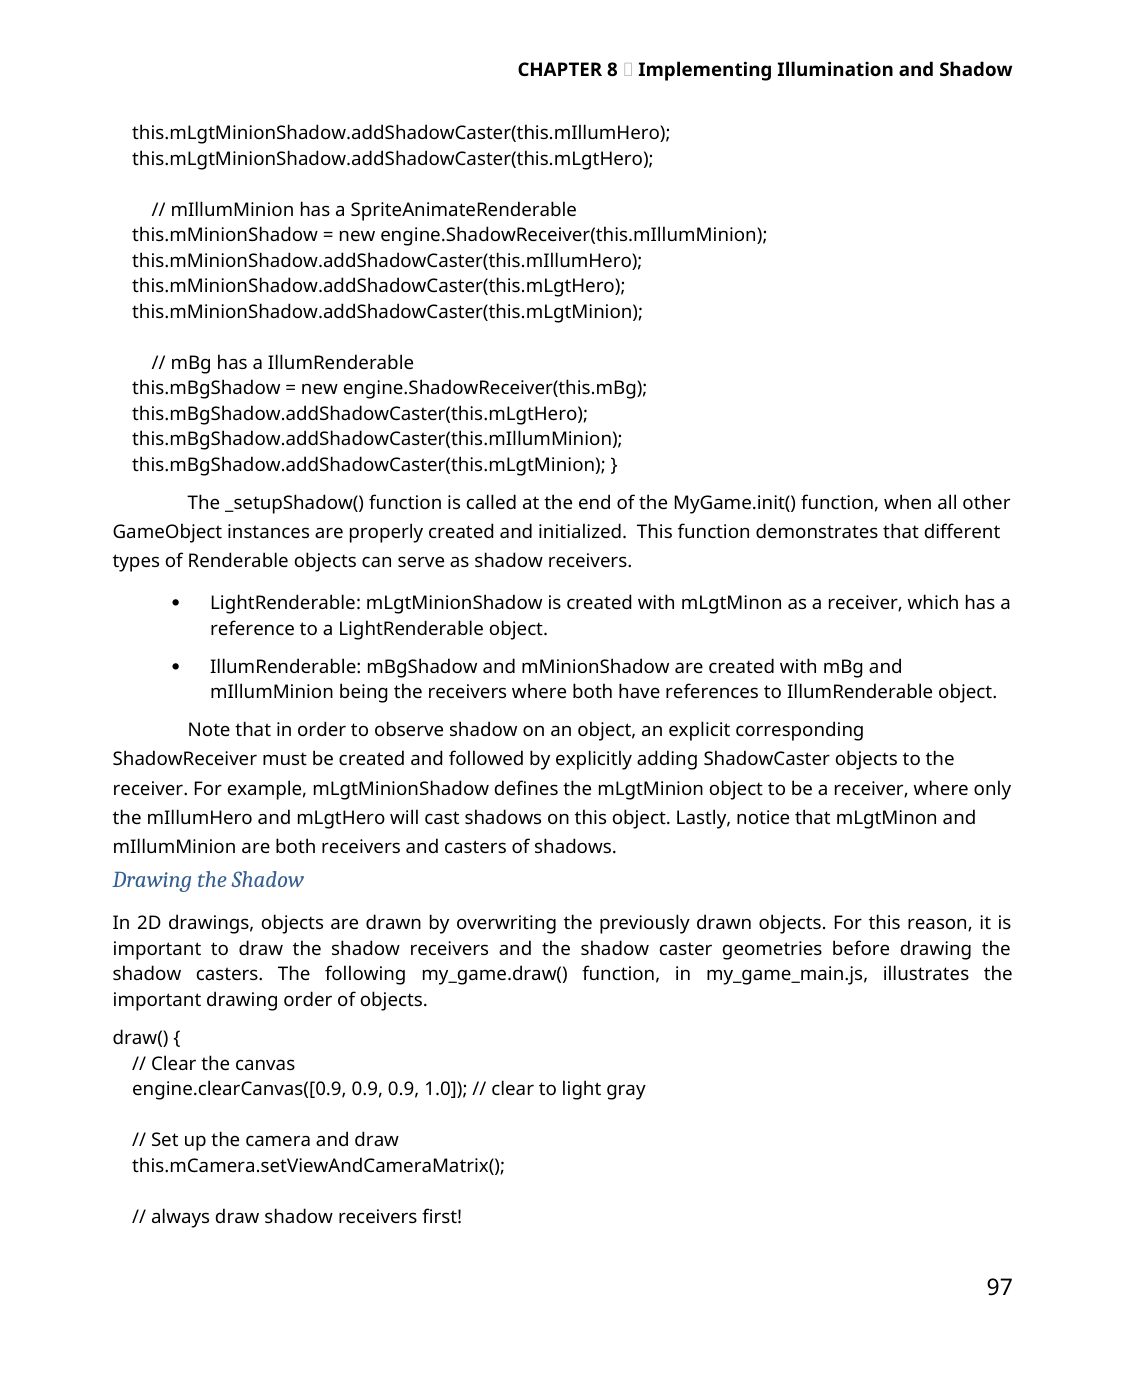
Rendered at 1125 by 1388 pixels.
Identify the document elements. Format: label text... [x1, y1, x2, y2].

text this.mBgShadow = new engine.ShadowReceiver(this.mBg); [112, 374, 1012, 400]
text engine.clearCanvas([0.9, 0.9, 0.9, 1.0]); // clear to light gray [112, 1075, 1012, 1101]
text // Clear the canvas [112, 1050, 1012, 1075]
text // mIllumMinion has a SpriteAnimateRenderable [112, 196, 1012, 221]
text this.mBgShadow.addShadowCaster(this.mLgtMinion); } [112, 451, 1012, 477]
text // Set up the camera and draw [112, 1126, 1012, 1152]
text // always draw shadow receivers first! [112, 1203, 1012, 1228]
text draw() { [112, 1024, 1012, 1050]
text this.mMinionShadow.addShadowCaster(this.mIllumHero); [112, 247, 1012, 272]
text The _setupShadow() function is called at the end of the MyGame.init() function, when all other GameObject instances are properly created and initialized. This function demonstrates that different types of Renderable objects can serve as shadow receivers. [112, 489, 1012, 573]
subtitle Drawing the Shadow [112, 867, 1012, 893]
text this.mBgShadow.addShadowCaster(this.mIllumMinion); [112, 426, 1012, 451]
text // mBg has a IllumRenderable [112, 349, 1012, 374]
text In 2D drawings, objects are drawn by overwriting the previously drawn objects. For this reason, it is important to draw the shadow receivers and the shadow caster geometries before drawing the shadow casters. The following my_game.draw() function, in my_game_main.js, illustrates the important drawing order of objects. [112, 910, 1012, 1012]
text this.mLgtMinionShadow.addShadowCaster(this.mIllumHero); [112, 119, 1012, 145]
text this.mCamera.setViewAndCameraMatrix(); [112, 1152, 1012, 1177]
text this.mMinionShadow.addShadowCaster(this.mLgtHero); [112, 272, 1012, 298]
text this.mLgtMinionShadow.addShadowCaster(this.mLgtHero); [112, 145, 1012, 170]
text Note that in order to observe shadow on an object, an explicit corresponding ShadowReceiver must be created and followed by explicitly adding ShadowCaster objects to the receiver. For example, mLgtMinionShadow defines the mLgtMinion object to be a receiver, where only the mIllumHero and mLgtHero will cast shadows on this object. Lastly, notice that mLgtMinon and mIllumMinion are both receivers and casters of shadows. [112, 716, 1012, 859]
text IllumRenderable: mBgShadow and mMinionShadow are created with mBg and mIllumMinion being the receivers where both have references to IllumRenderable object. [172, 653, 1012, 704]
text this.mMinionShadow.addShadowCaster(this.mLgtMinion); [112, 298, 1012, 323]
text this.mBgShadow.addShadowCaster(this.mLgtHero); [112, 400, 1012, 426]
text this.mMinionShadow = new engine.ShadowReceiver(this.mIllumMinion); [112, 221, 1012, 247]
text LightRenderable: mLgtMinionShadow is created with mLgtMinon as a receiver, which has a reference to a LightRenderable object. [172, 589, 1012, 640]
